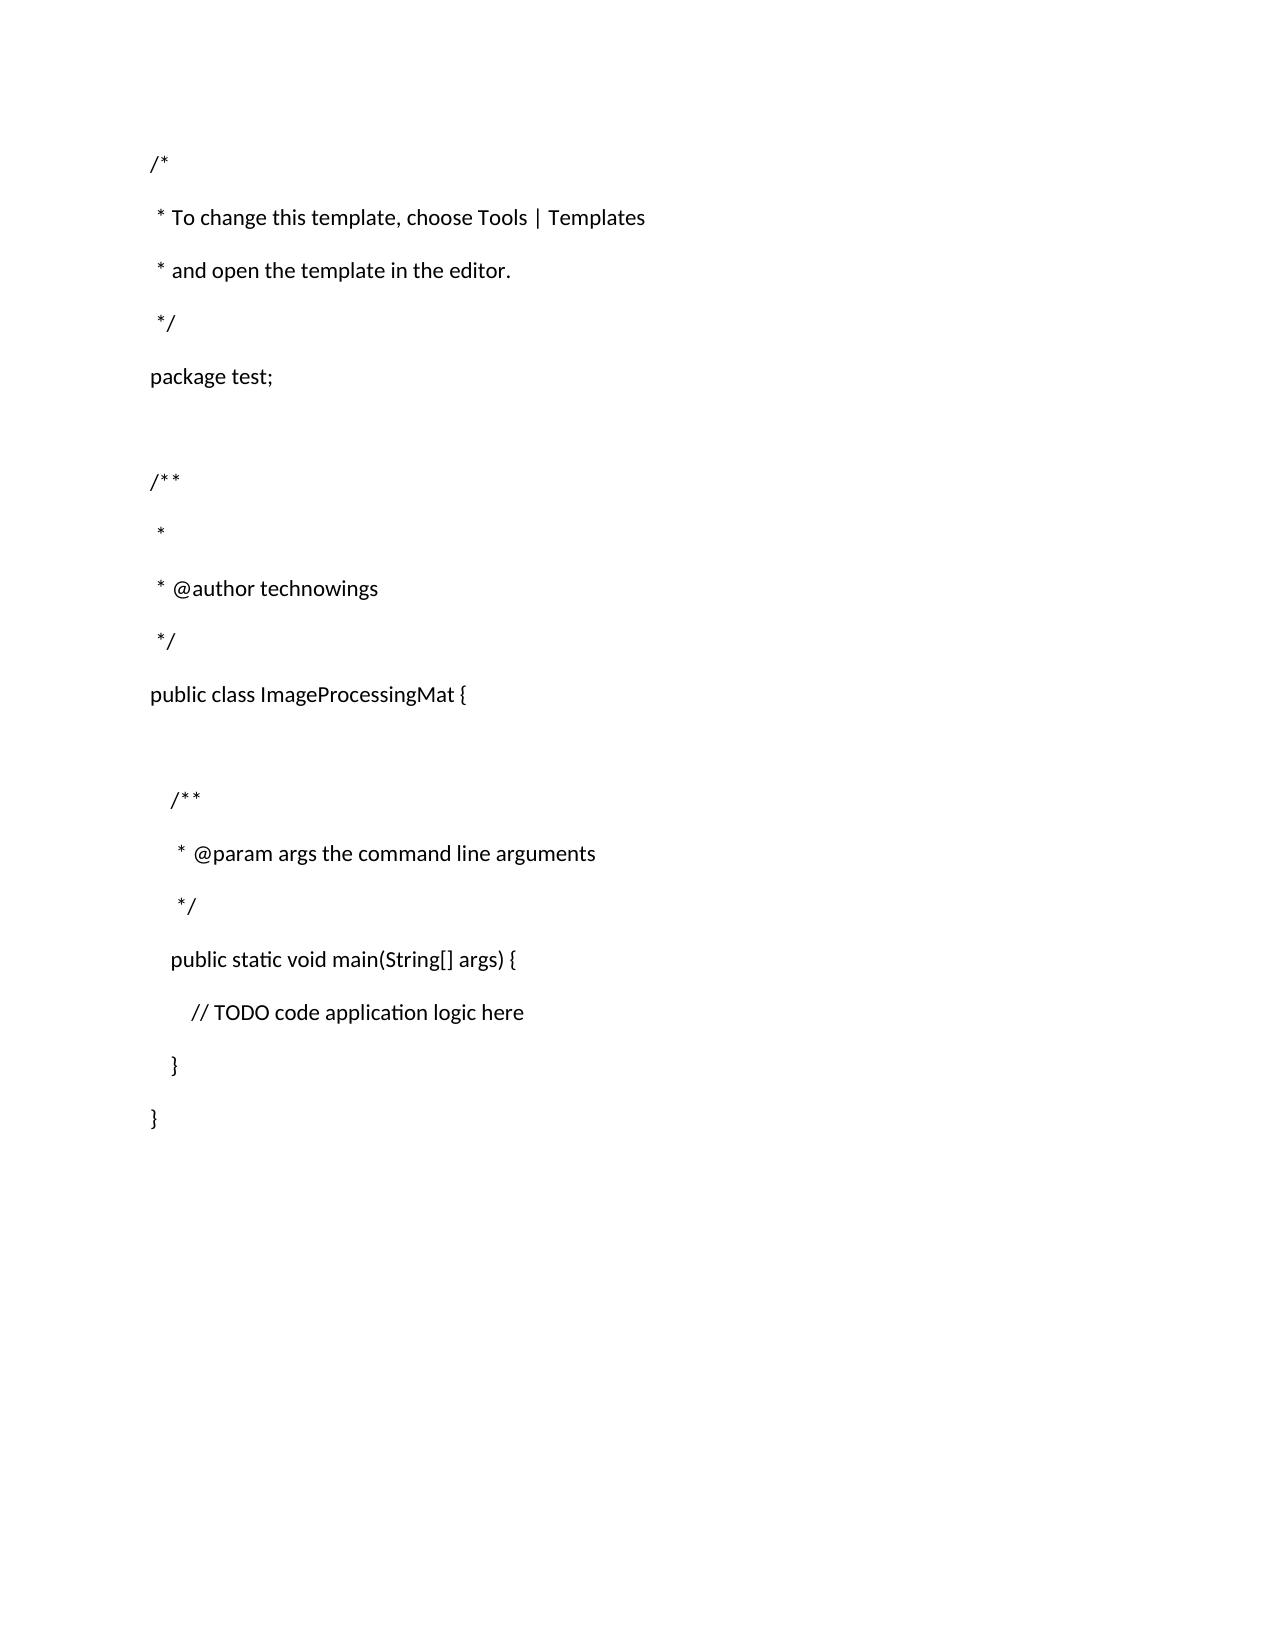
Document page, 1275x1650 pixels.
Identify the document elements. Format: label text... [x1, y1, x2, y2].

text /** [150, 786, 1125, 814]
text * To change this template, choose Tools | Templates [150, 203, 1125, 231]
text * and open the template in the editor. [150, 256, 1125, 284]
text * @author technowings [150, 574, 1125, 602]
text public class ImageProcessingMat { [150, 680, 1125, 708]
text } [150, 1104, 1125, 1132]
text } [150, 1051, 1125, 1079]
text */ [150, 309, 1125, 337]
text /** [150, 468, 1125, 496]
text package test; [150, 362, 1125, 390]
text */ [150, 892, 1125, 920]
text * [150, 521, 1125, 549]
text */ [150, 627, 1125, 655]
text // TODO code application logic here [150, 998, 1125, 1026]
text /* [150, 150, 1125, 178]
text public static void main(String[] args) { [150, 945, 1125, 973]
text * @param args the command line arguments [150, 839, 1125, 867]
